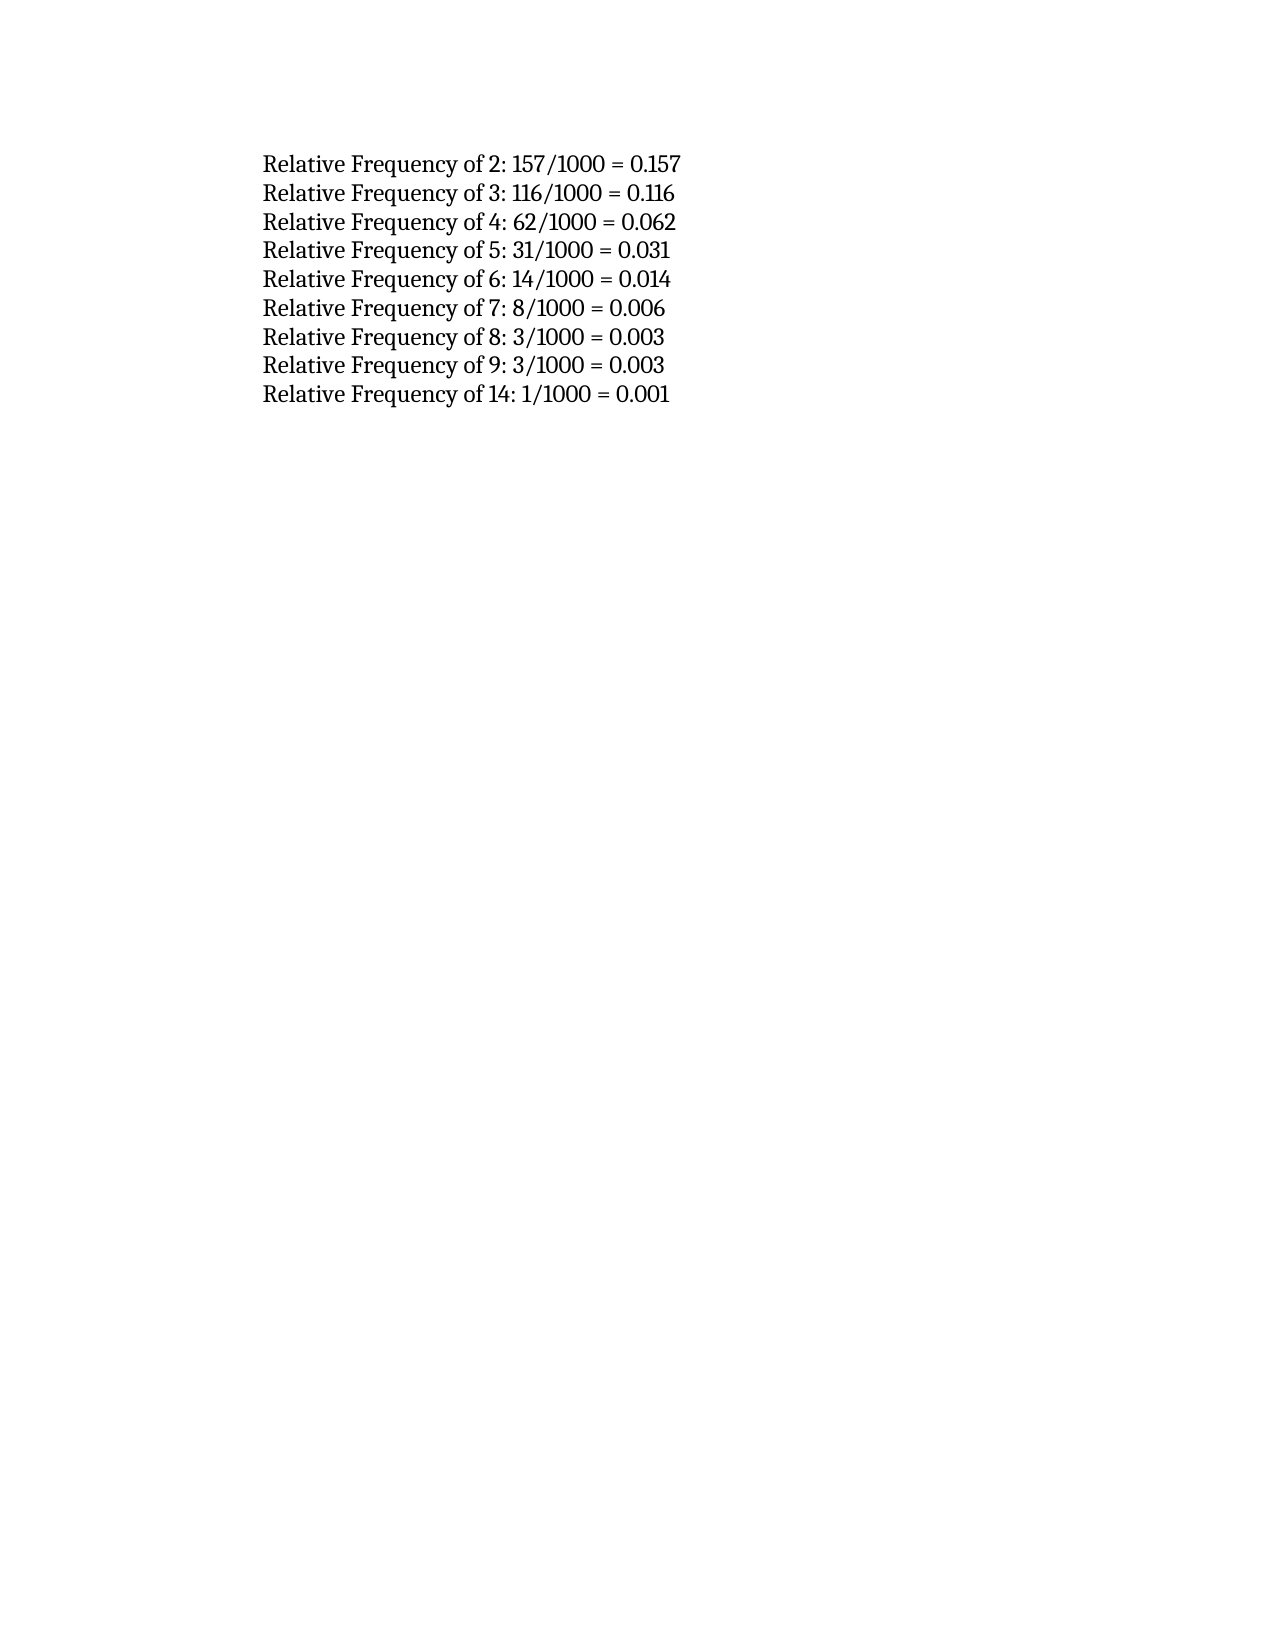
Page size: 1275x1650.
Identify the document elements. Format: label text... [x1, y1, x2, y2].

list Relative Frequency of 5: 31/1000 = 0.031 [262, 236, 1087, 265]
list Relative Frequency of 14: 1/1000 = 0.001 [262, 380, 1087, 409]
list Relative Frequency of 6: 14/1000 = 0.014 [262, 265, 1087, 294]
list Relative Frequency of 3: 116/1000 = 0.116 [262, 179, 1087, 207]
list Relative Frequency of 8: 3/1000 = 0.003 [262, 322, 1087, 351]
list Relative Frequency of 7: 8/1000 = 0.006 [262, 294, 1087, 322]
list Relative Frequency of 4: 62/1000 = 0.062 [262, 207, 1087, 236]
list Relative Frequency of 9: 3/1000 = 0.003 [262, 351, 1087, 380]
list Relative Frequency of 2: 157/1000 = 0.157 [262, 150, 1087, 179]
